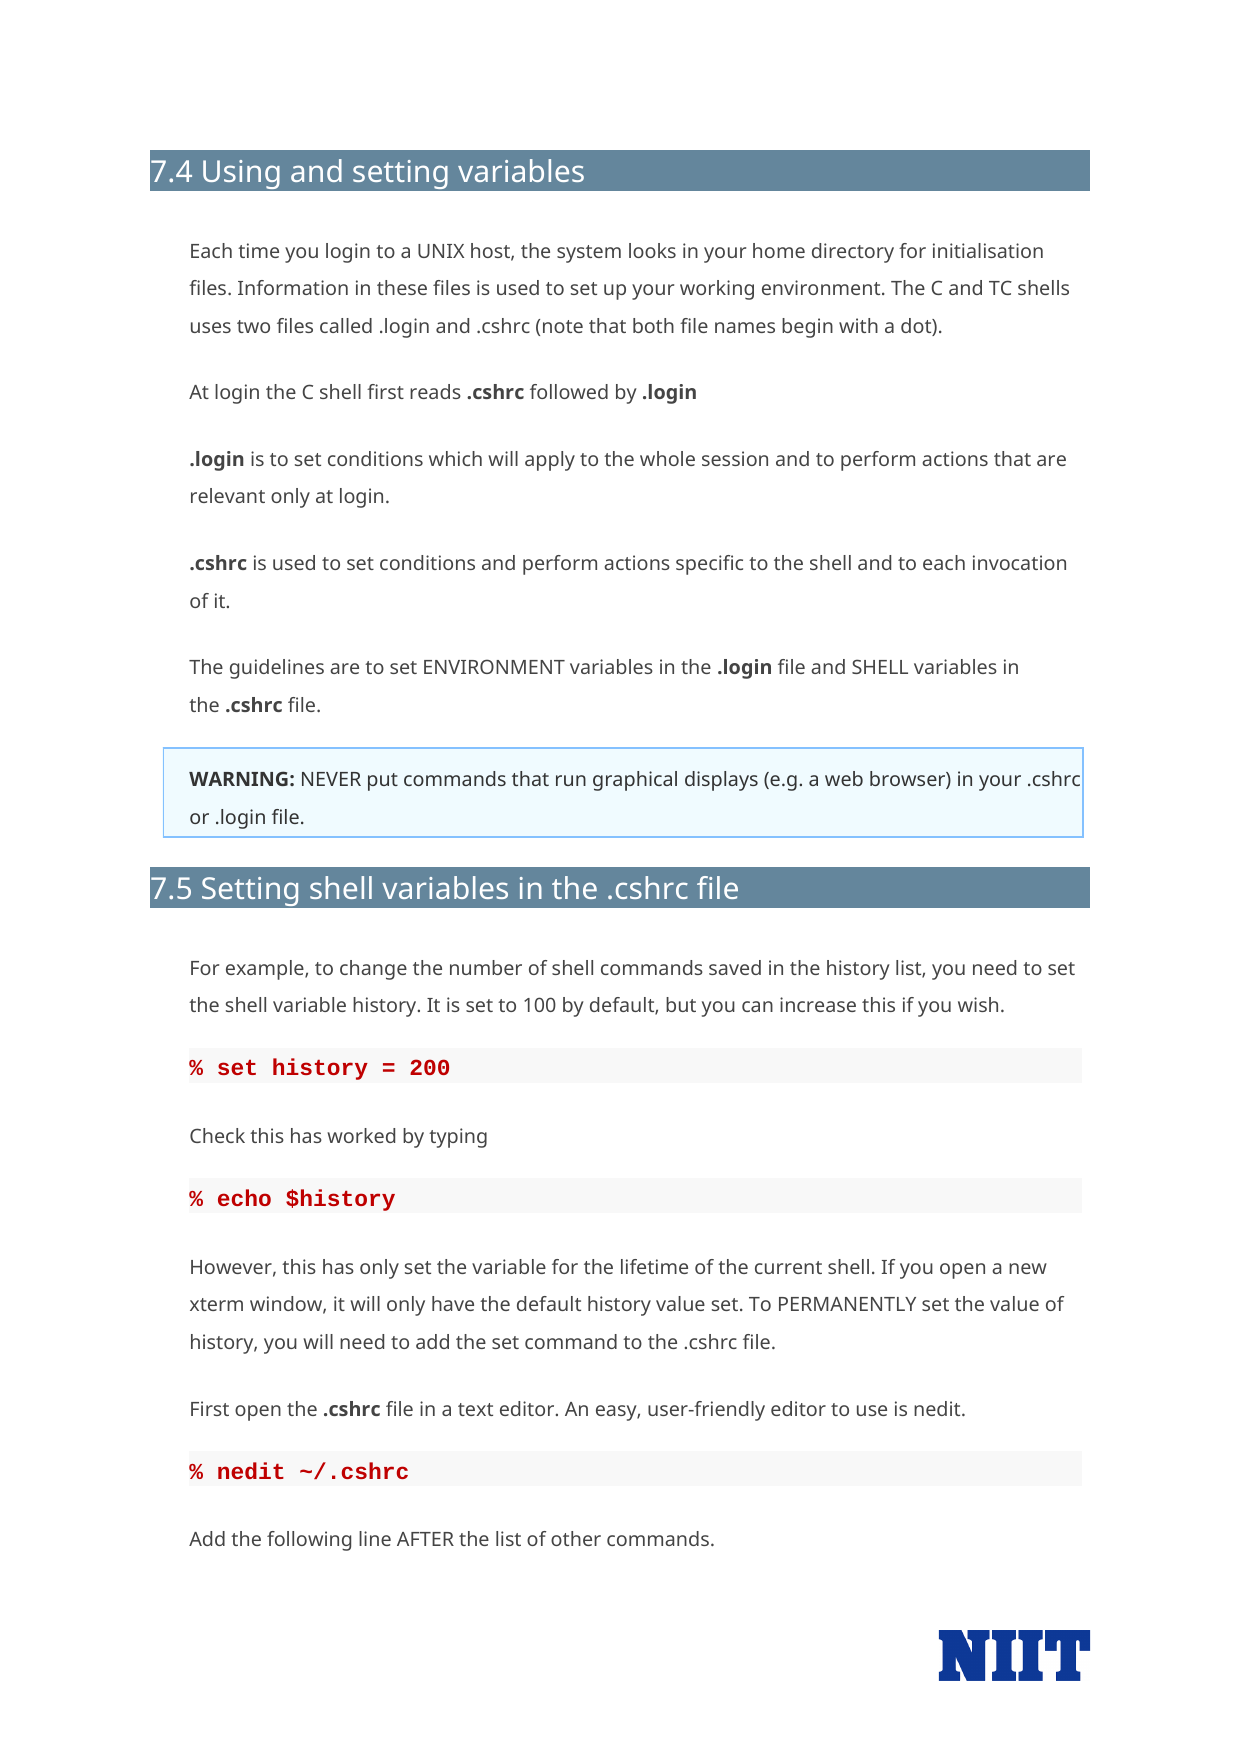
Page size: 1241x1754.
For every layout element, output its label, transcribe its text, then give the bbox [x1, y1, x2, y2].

text .login is to set conditions which will apply to the whole session and to perform actions that are relevant only at login. [189, 435, 1082, 510]
text The guidelines are to set ENVIRONMENT variables in the .login file and SHELL variables in the .cshrc file. [189, 643, 1082, 718]
text Each time you login to a UNIX host, the system looks in your home directory for initialisation files. Information in these files is used to set up your working environment. The C and TC shells uses two files called .login and .cshrc (note that both file names begin with a dot). [189, 226, 1082, 339]
text First open the .cshrc file in a text editor. An easy, user-friendly editor to use is nedit. [189, 1384, 1082, 1422]
text % nedit ~/.cshrc [189, 1451, 1082, 1486]
text WARNING: NEVER put commands that run graphical displays (e.g. a web browser) in your .cshrc or .login file. [164, 749, 1082, 836]
text At login the C shell first reads .cshrc followed by .login [189, 368, 1082, 406]
text However, this has only set the variable for the lifetime of the current shell. If you open a new xterm window, it will only have the default history value set. To PERMANENTLY set the value of history, you will need to add the set command to the .cshrc file. [189, 1243, 1082, 1355]
text For example, to change the number of shell commands saved in the history list, you need to set the shell variable history. It is set to 100 by default, but you can increase this if you wish. [189, 943, 1082, 1018]
text % set history = 200 [189, 1048, 1082, 1083]
subtitle 7.4 Using and setting variables [150, 150, 1090, 191]
text .cshrc is used to set conditions and perform actions specific to the shell and to each invocation of it. [189, 539, 1082, 614]
subtitle 7.5 Setting shell variables in the .cshrc file [150, 867, 1090, 908]
text Add the following line AFTER the list of other commands. [189, 1515, 1082, 1553]
text % echo $history [189, 1178, 1082, 1213]
text Check this has worked by typing [189, 1112, 1082, 1149]
picture [938, 1630, 1091, 1681]
